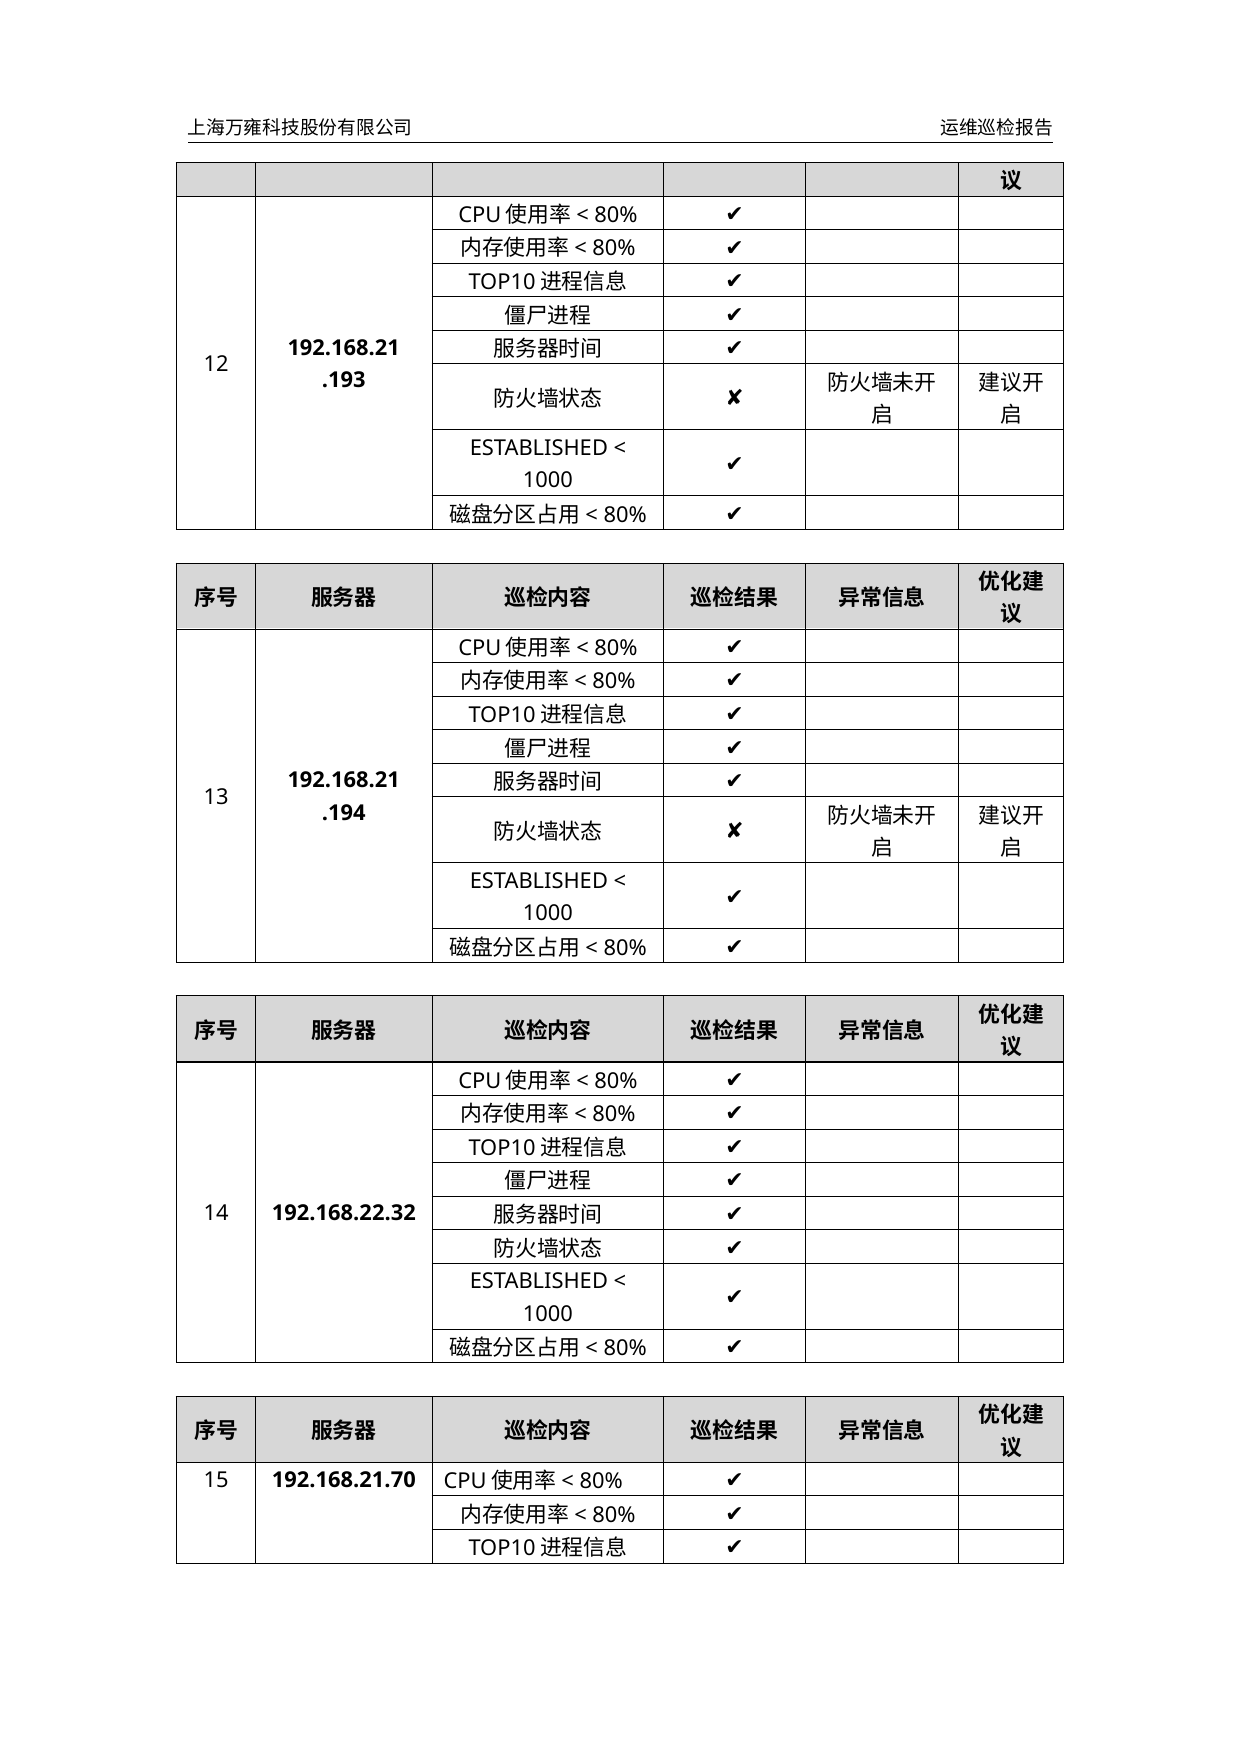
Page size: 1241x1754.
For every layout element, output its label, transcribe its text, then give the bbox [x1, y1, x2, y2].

table_cell 内存使用率 < 80% [433, 1096, 663, 1128]
table_cell 防火墙状态 [433, 364, 663, 429]
table_cell 僵尸进程 [433, 297, 663, 330]
table_cell [959, 197, 1063, 229]
table_cell ✔ [664, 1230, 805, 1263]
table_cell ✔ [664, 1197, 805, 1229]
table_cell [806, 1096, 958, 1128]
table_header 巡检结果 [664, 564, 805, 628]
table_cell 192.168.22.32 [256, 1063, 432, 1362]
table_cell ✔ [664, 297, 805, 330]
table_header 优化建议 [959, 564, 1063, 628]
table_cell ✔ [664, 496, 805, 529]
table_cell [806, 496, 958, 529]
table_cell [959, 1496, 1063, 1529]
table_cell [959, 929, 1063, 962]
table_cell [959, 764, 1063, 796]
table_header 优化建议 [959, 1397, 1063, 1462]
table_cell [806, 1264, 958, 1329]
table_cell [806, 630, 958, 662]
table_header 异常信息 [806, 1397, 958, 1462]
table_header 服务器 [256, 996, 432, 1061]
table_header 异常信息 [806, 564, 958, 628]
table_cell CPU使用率 < 80% [433, 197, 663, 229]
table_cell [959, 430, 1063, 495]
table_cell 僵尸进程 [433, 730, 663, 763]
table_cell CPU使用率 < 80% [433, 630, 663, 662]
table_cell 磁盘分区占用 < 80% [433, 1330, 663, 1362]
table_cell TOP10进程信息 [433, 697, 663, 729]
table_cell [959, 863, 1063, 928]
table_cell ✔ [664, 197, 805, 229]
table_cell [806, 430, 958, 495]
table_cell ✔ [664, 1130, 805, 1162]
table_header 优化建议 [959, 163, 1063, 196]
table_cell ✔ [664, 1063, 805, 1095]
table_cell CPU使用率 < 80% [433, 1063, 663, 1095]
table_cell [806, 230, 958, 263]
table_header 序号 [177, 996, 255, 1061]
table_cell 防火墙状态 [433, 1230, 663, 1263]
table_cell [806, 663, 958, 696]
table_cell 建议开启 [959, 797, 1063, 862]
table_cell [959, 1463, 1063, 1495]
table_cell 磁盘分区占用 < 80% [433, 496, 663, 529]
table_header 巡检结果 [664, 163, 805, 196]
table_cell 防火墙状态 [433, 797, 663, 862]
table_cell [959, 1197, 1063, 1229]
table_cell CPU使用率 < 80% [433, 1463, 663, 1495]
table_cell 192.168.21.193 [256, 197, 432, 529]
table_cell [806, 929, 958, 962]
table_cell [806, 1063, 958, 1095]
table_cell 12 [177, 197, 255, 529]
table_cell ✔ [664, 1496, 805, 1529]
table_cell 防火墙未开启 [806, 364, 958, 429]
table_cell ✔ [664, 730, 805, 763]
table_cell [806, 1197, 958, 1229]
table_cell 建议开启 [959, 364, 1063, 429]
table_cell 防火墙未开启 [806, 797, 958, 862]
table_cell 服务器时间 [433, 1197, 663, 1229]
table_cell [959, 630, 1063, 662]
table_cell [806, 1496, 958, 1529]
table_cell [959, 1230, 1063, 1263]
table_header 异常信息 [806, 163, 958, 196]
table_header 序号 [177, 564, 255, 628]
table_cell ✔ [664, 1463, 805, 1495]
table_cell ✔ [664, 430, 805, 495]
table_header 巡检内容 [433, 163, 663, 196]
table_header 异常信息 [806, 996, 958, 1061]
table_header 巡检结果 [664, 996, 805, 1061]
table_cell [806, 297, 958, 330]
table_cell [959, 730, 1063, 763]
table_cell TOP10进程信息 [433, 264, 663, 296]
table_cell [806, 1130, 958, 1162]
table_cell 服务器时间 [433, 764, 663, 796]
table_cell ✔ [664, 630, 805, 662]
table_cell ✔ [664, 1330, 805, 1362]
table_cell [806, 264, 958, 296]
table_cell [959, 1330, 1063, 1362]
table_cell 15 [177, 1463, 255, 1562]
table_cell [959, 663, 1063, 696]
table_cell ✔ [664, 697, 805, 729]
table_header 优化建议 [959, 996, 1063, 1061]
table_cell [806, 697, 958, 729]
table_cell [806, 1330, 958, 1362]
table_cell [806, 1530, 958, 1562]
table_header 巡检内容 [433, 1397, 663, 1462]
table_cell [959, 1530, 1063, 1562]
table_header 服务器 [256, 564, 432, 628]
table_header 序号 [177, 1397, 255, 1462]
table_cell TOP10进程信息 [433, 1130, 663, 1162]
table_cell ESTABLISHED < 1000 [433, 863, 663, 928]
table_cell [959, 230, 1063, 263]
table_cell ✔ [664, 929, 805, 962]
table_cell [959, 1163, 1063, 1196]
table_cell 磁盘分区占用 < 80% [433, 929, 663, 962]
table_cell [959, 331, 1063, 363]
table_cell 僵尸进程 [433, 1163, 663, 1196]
table_cell ✔ [664, 264, 805, 296]
table_cell ✔ [664, 663, 805, 696]
table_cell 192.168.21.194 [256, 630, 432, 962]
table_cell [959, 1264, 1063, 1329]
table_cell TOP10进程信息 [433, 1530, 663, 1562]
table_cell [806, 331, 958, 363]
table_header 巡检内容 [433, 996, 663, 1061]
table_cell ESTABLISHED < 1000 [433, 1264, 663, 1329]
table_cell [959, 1063, 1063, 1095]
table_header 服务器 [256, 163, 432, 196]
table_cell ✔ [664, 764, 805, 796]
table_cell ✔ [664, 1163, 805, 1196]
table_cell [806, 764, 958, 796]
table_cell ✘ [664, 364, 805, 429]
table_cell ✔ [664, 863, 805, 928]
table_header 巡检结果 [664, 1397, 805, 1462]
table_cell ✔ [664, 1264, 805, 1329]
table_cell 内存使用率 < 80% [433, 1496, 663, 1529]
table_header 巡检内容 [433, 564, 663, 628]
table_cell [959, 264, 1063, 296]
table_cell ✔ [664, 230, 805, 263]
table_cell [959, 697, 1063, 729]
table_header 序号 [177, 163, 255, 196]
table_cell ✔ [664, 331, 805, 363]
table_cell ESTABLISHED < 1000 [433, 430, 663, 495]
table_cell 192.168.21.70 [256, 1463, 432, 1562]
table_cell [806, 730, 958, 763]
table_cell ✔ [664, 1530, 805, 1562]
table_cell 13 [177, 630, 255, 962]
table_cell [806, 197, 958, 229]
table_cell ✘ [664, 797, 805, 862]
table_cell 服务器时间 [433, 331, 663, 363]
table_cell 内存使用率 < 80% [433, 230, 663, 263]
table_cell 14 [177, 1063, 255, 1362]
table_header 服务器 [256, 1397, 432, 1462]
table_cell [806, 863, 958, 928]
table_cell [806, 1163, 958, 1196]
table_cell 内存使用率 < 80% [433, 663, 663, 696]
table_cell [959, 496, 1063, 529]
table_cell [959, 1130, 1063, 1162]
table_cell [959, 1096, 1063, 1128]
table_cell ✔ [664, 1096, 805, 1128]
table_cell [959, 297, 1063, 330]
table_cell [806, 1463, 958, 1495]
table_cell [806, 1230, 958, 1263]
